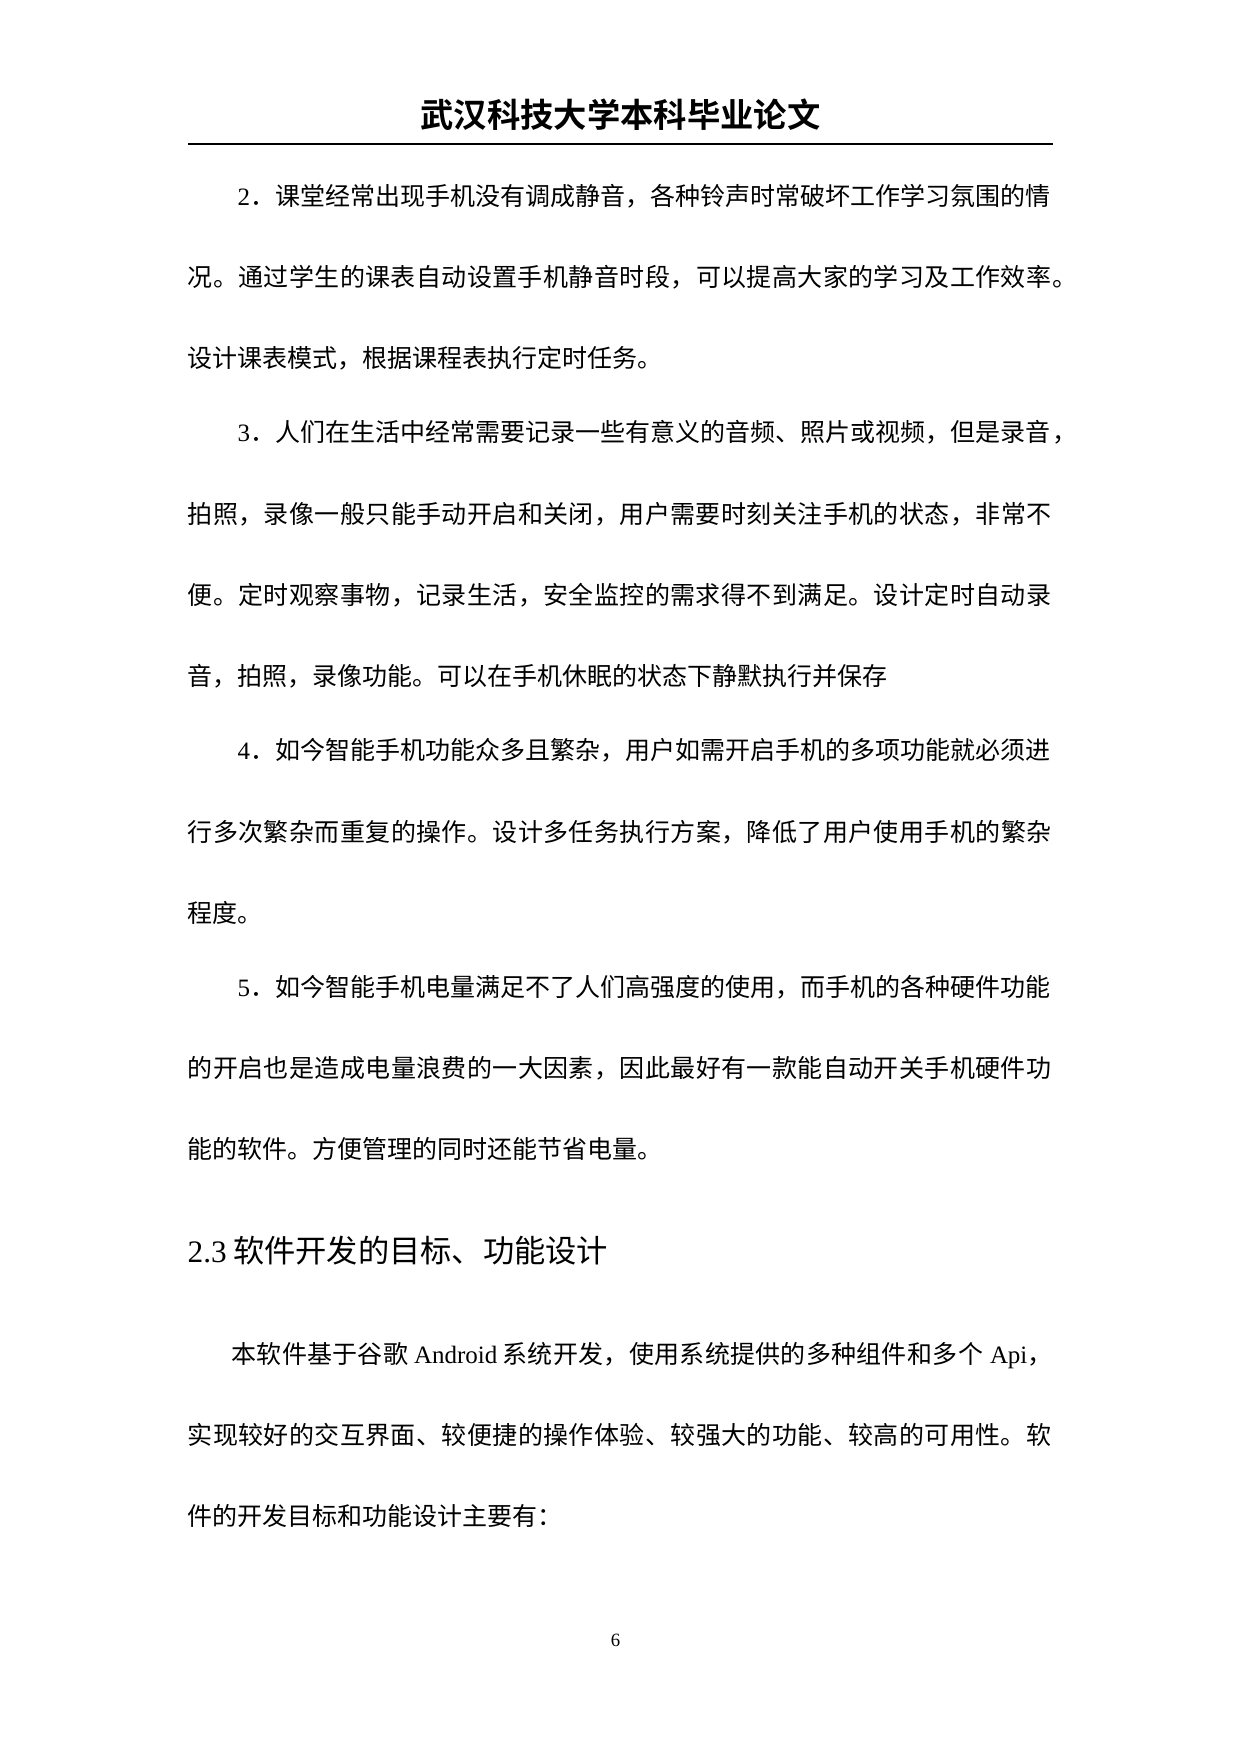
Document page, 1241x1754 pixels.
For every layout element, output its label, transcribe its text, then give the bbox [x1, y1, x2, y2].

list 人们在生活中经常需要记录一些有意义的音频、照片或视频，但是录音，拍照，录像一般只能手动开启和关闭，用户需要时刻关注手机的状态，非常不便。定时观察事物，记录生活，安全监控的需求得不到满足。设计定时自动录音，拍照，录像功能。可以在手机休眠的状态下静默执行并保存 [187, 398, 1053, 707]
list 如今智能手机电量满足不了人们高强度的使用，而手机的各种硬件功能的开启也是造成电量浪费的一大因素，因此最好有一款能自动开关手机硬件功能的软件。方便管理的同时还能节省电量。 [187, 953, 1053, 1180]
list 课堂经常出现手机没有调成静音，各种铃声时常破坏工作学习氛围的情况。通过学生的课表自动设置手机静音时段，可以提高大家的学习及工作效率。设计课表模式，根据课程表执行定时任务。 [187, 162, 1053, 389]
subtitle 2.3软件开发的目标、功能设计 [187, 1217, 1053, 1282]
text 本软件基于谷歌Android系统开发，使用系统提供的多种组件和多个Api，实现较好的交互界面、较便捷的操作体验、较强大的功能、较高的可用性。软件的开发目标和功能设计主要有： [187, 1320, 1053, 1547]
list 如今智能手机功能众多且繁杂，用户如需开启手机的多项功能就必须进行多次繁杂而重复的操作。设计多任务执行方案，降低了用户使用手机的繁杂程度。 [187, 716, 1053, 944]
